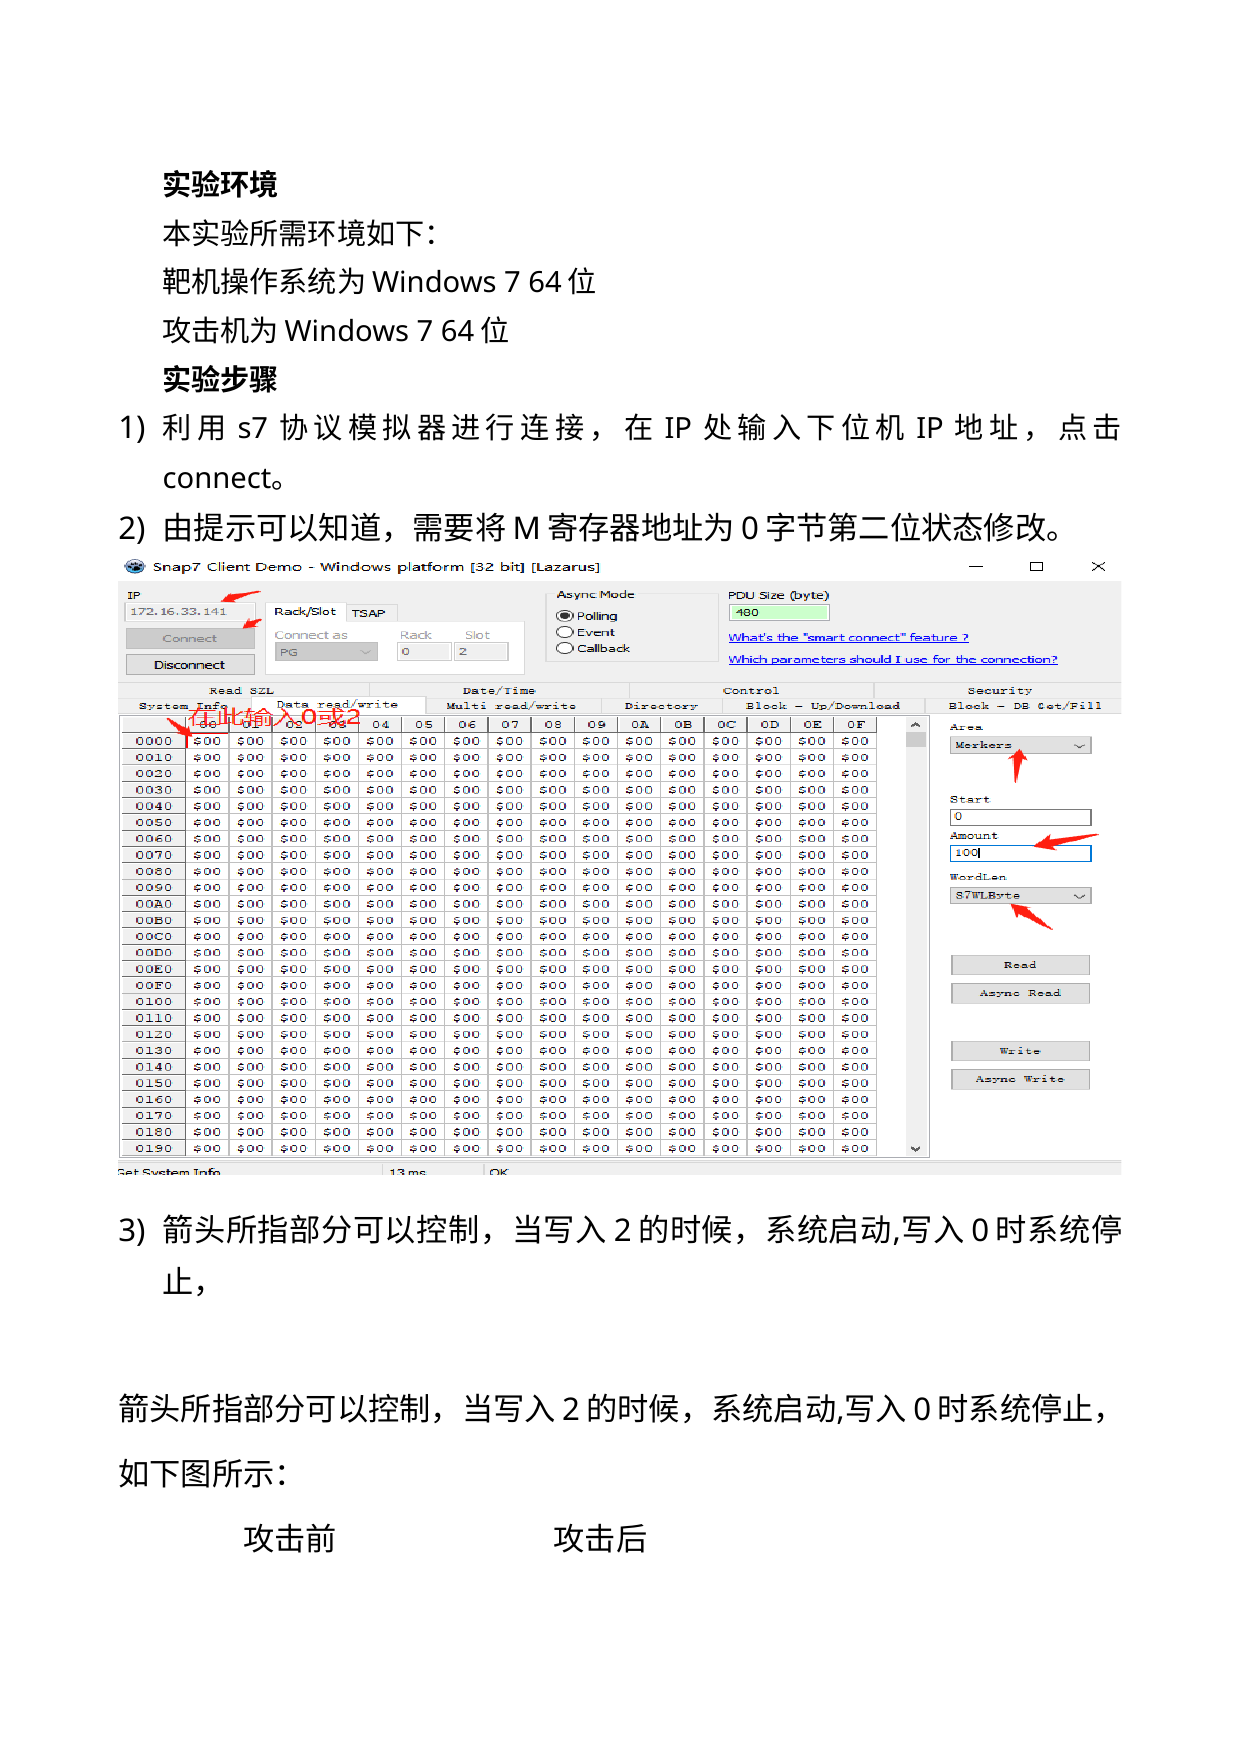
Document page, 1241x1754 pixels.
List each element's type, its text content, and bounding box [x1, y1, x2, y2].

text 实验环境 [118, 162, 1122, 204]
text 攻击机为Windows 7 64位 [118, 308, 1122, 350]
text 实验步骤 [118, 357, 1122, 399]
text 本实验所需环境如下： [118, 211, 1122, 253]
picture [118, 555, 1122, 1175]
text 箭头所指部分可以控制，当写入2的时候，系统启动,写入0时系统停止， [118, 1374, 1122, 1439]
list 箭头所指部分可以控制，当写入2的时候，系统启动,写入0时系统停止， [118, 1205, 1122, 1303]
text 靶机操作系统为Windows 7 64位 [118, 259, 1122, 301]
text 如下图所示： [118, 1439, 1122, 1504]
text 攻击前 攻击后 [118, 1504, 1122, 1569]
list 利用s7协议模拟器进行连接，在IP处输入下位机IP地址，点击connect。 [118, 405, 1122, 497]
list 由提示可以知道，需要将M寄存器地址为0字节第二位状态修改。 [118, 503, 1122, 548]
